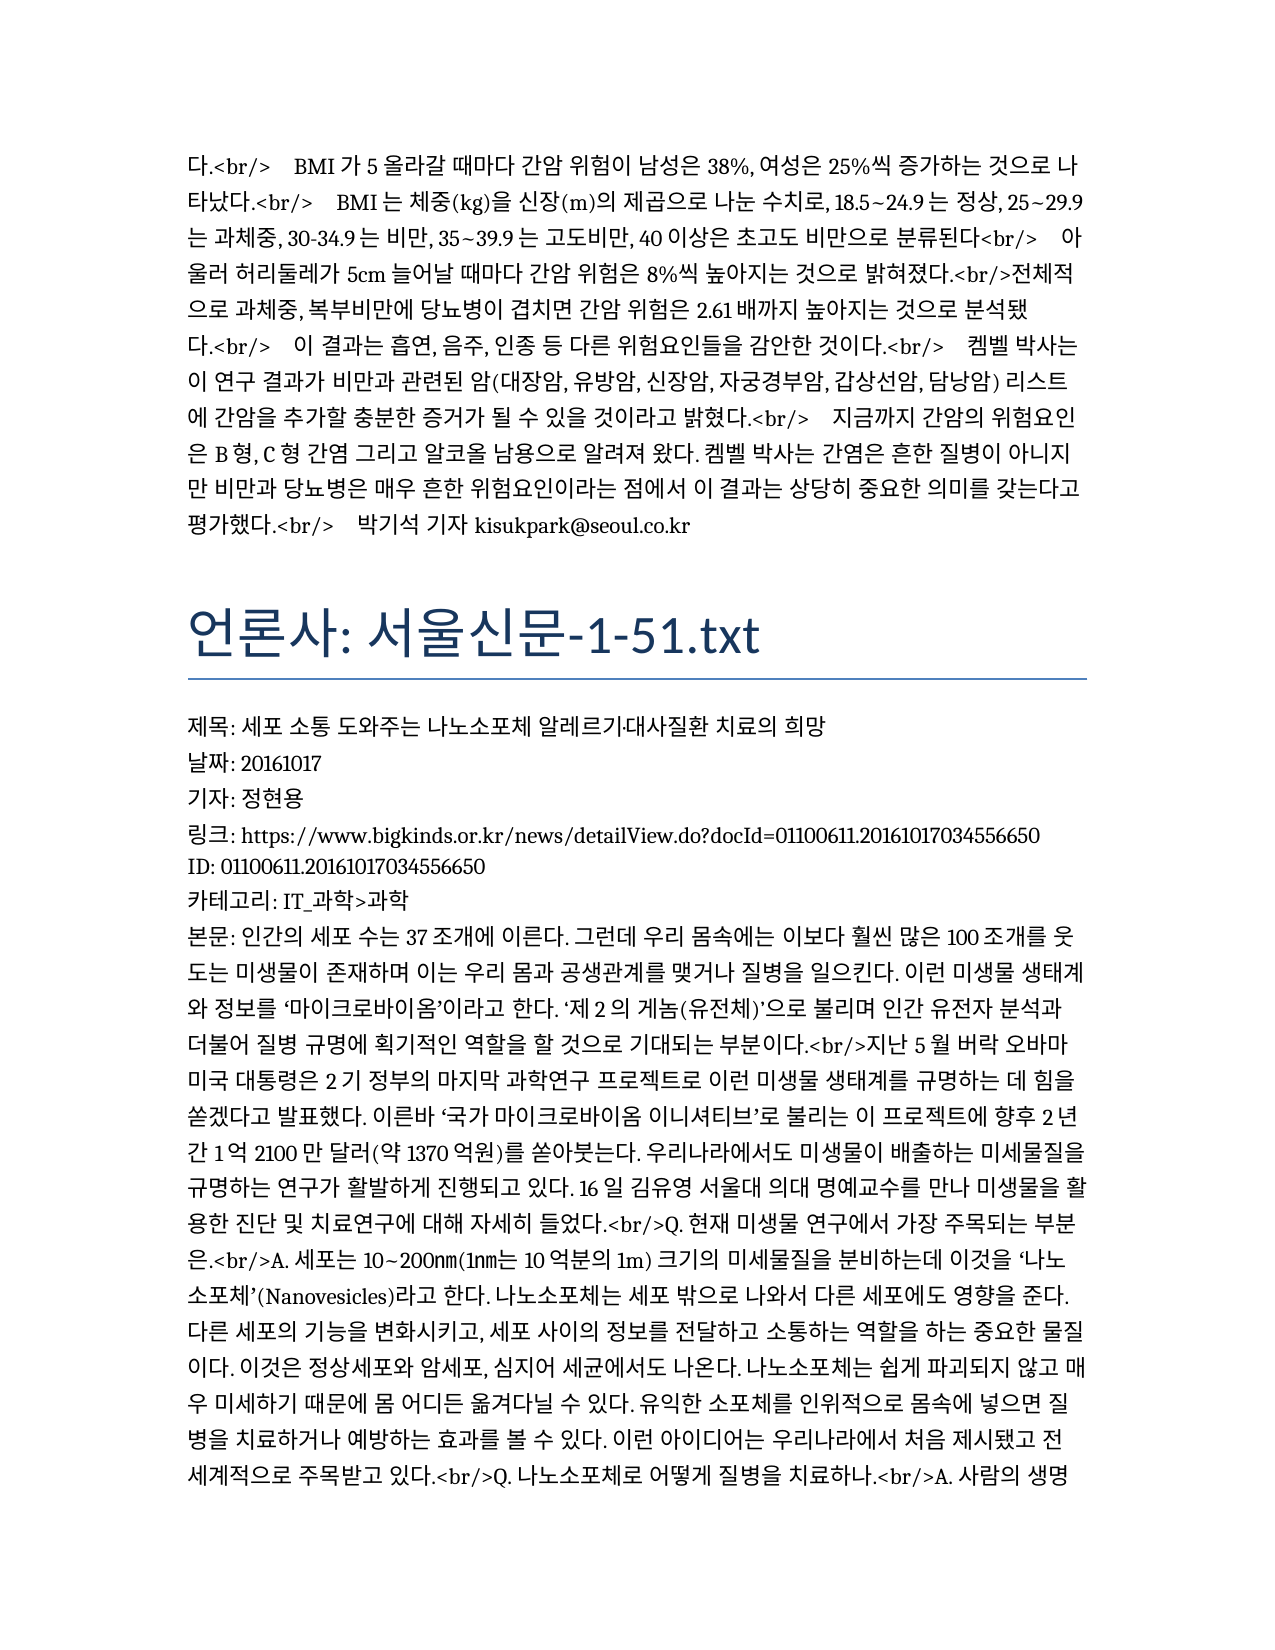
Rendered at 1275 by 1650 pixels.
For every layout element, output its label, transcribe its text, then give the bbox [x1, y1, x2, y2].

title 언론사: 서울신문-1-51.txt [187, 596, 1087, 680]
